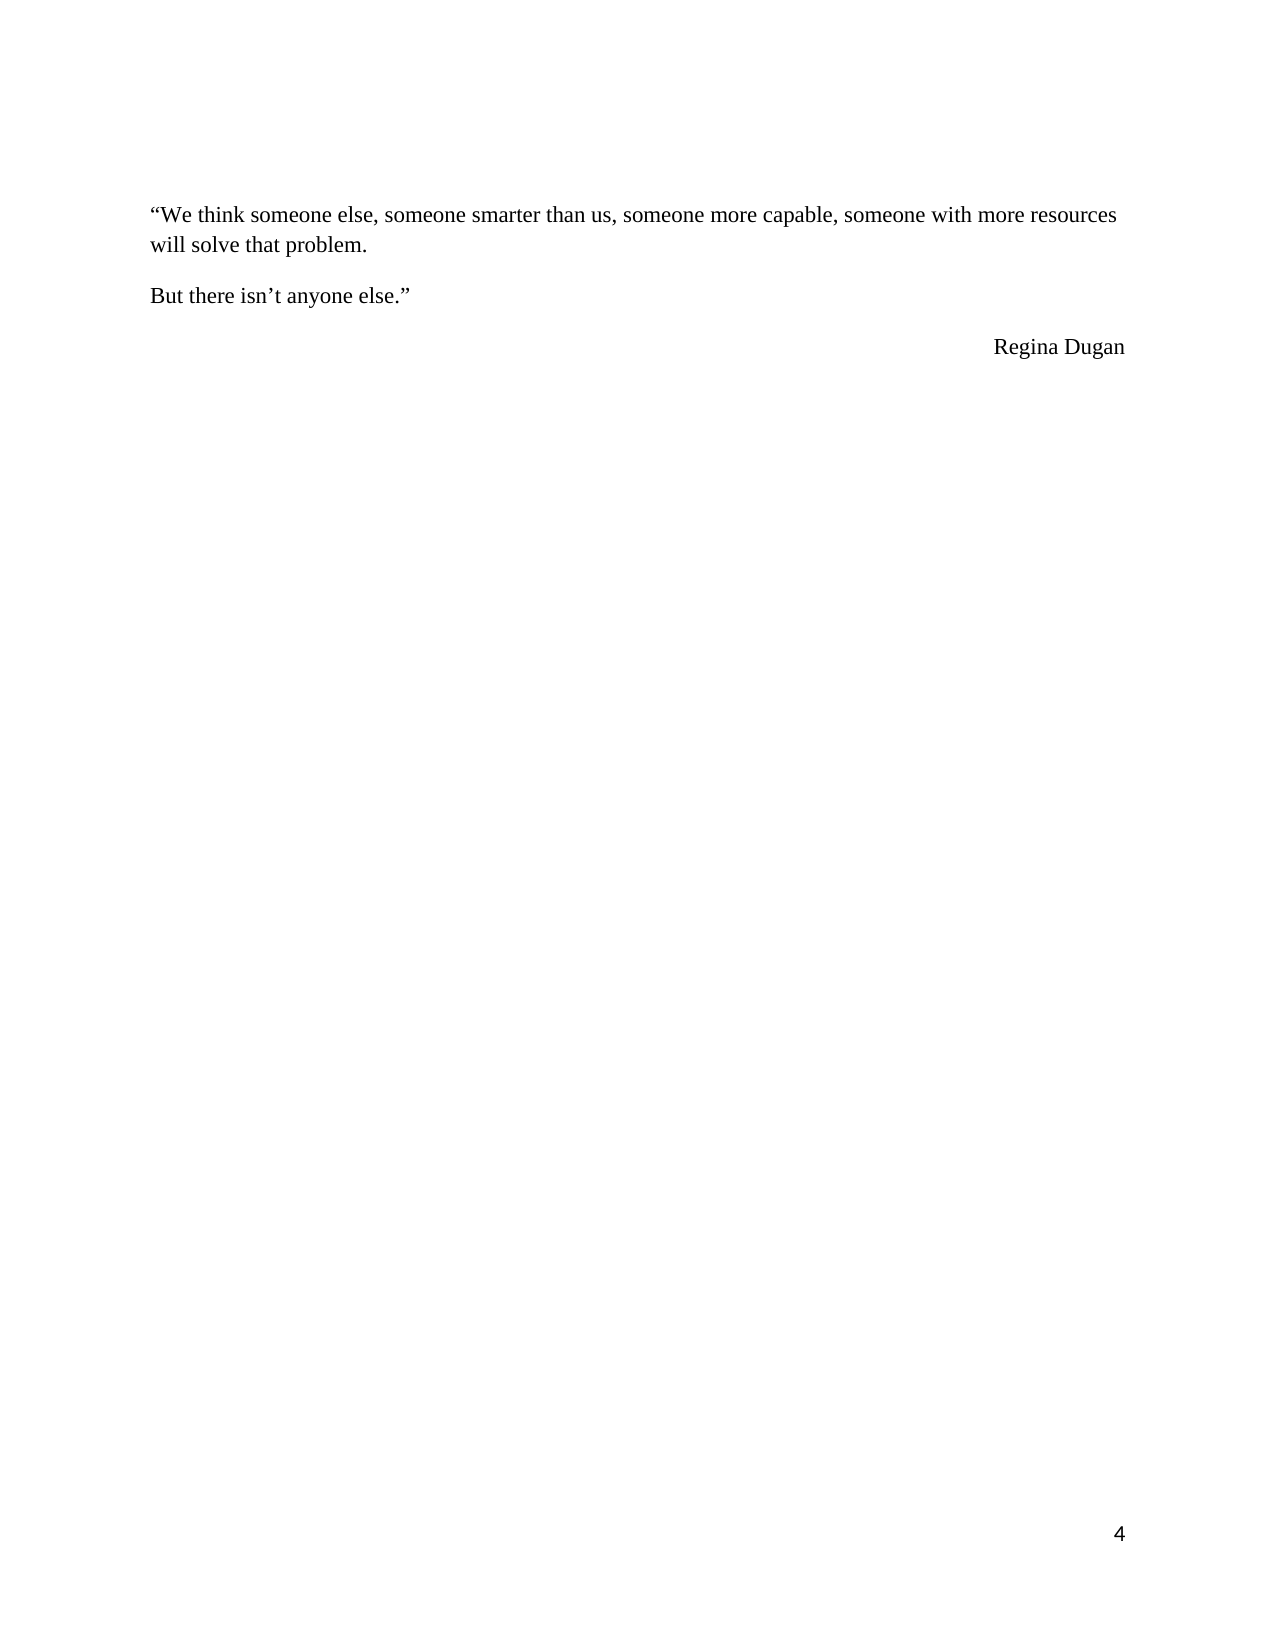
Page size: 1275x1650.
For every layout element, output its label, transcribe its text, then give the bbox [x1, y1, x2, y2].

text But there isn’t anyone else.” [150, 282, 1125, 309]
text Regina Dugan [150, 333, 1125, 360]
text “We think someone else, someone smarter than us, someone more capable, someone with more resources will solve that problem. [150, 201, 1125, 258]
